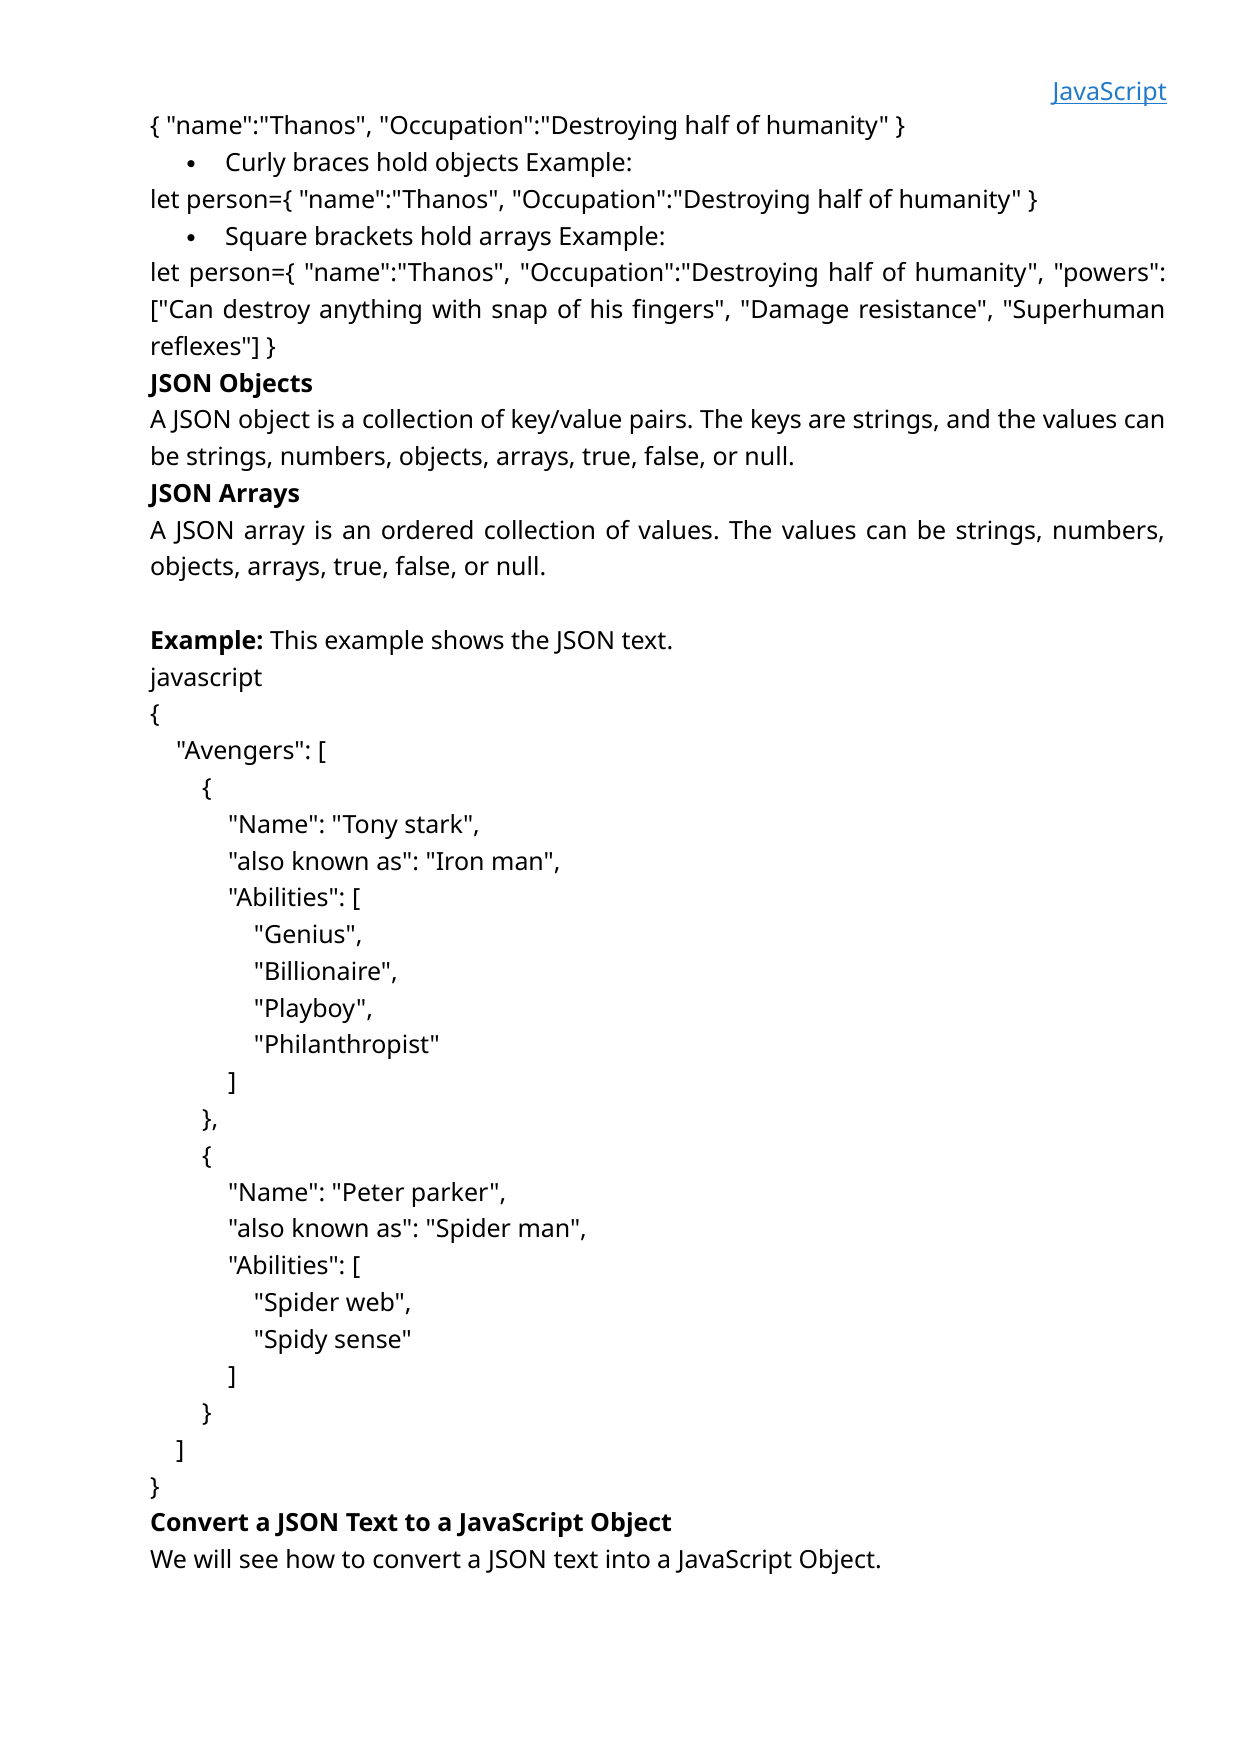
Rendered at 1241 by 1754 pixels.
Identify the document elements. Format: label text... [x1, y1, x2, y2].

text "Billionaire", [150, 953, 1167, 988]
text Example: This example shows the JSON text. [150, 623, 1167, 657]
list Square brackets hold arrays Example: [187, 218, 1167, 252]
text "Abilities": [ [150, 880, 1167, 914]
text "Avengers": [ [150, 733, 1167, 767]
text } [150, 1395, 1167, 1429]
text javascript [150, 659, 1167, 693]
text "Genius", [150, 917, 1167, 951]
text { [150, 770, 1167, 804]
text "Spidy sense" [150, 1321, 1167, 1355]
text ] [150, 1064, 1167, 1098]
text "also known as": "Iron man", [150, 843, 1167, 877]
text ] [150, 1358, 1167, 1392]
text "also known as": "Spider man", [150, 1211, 1167, 1245]
text { "name":"Thanos", "Occupation":"Destroying half of humanity" } [150, 108, 1167, 142]
text { [150, 696, 1167, 730]
text let person={ "name":"Thanos", "Occupation":"Destroying half of humanity" } [150, 181, 1167, 215]
text "Name": "Tony stark", [150, 806, 1167, 841]
text A JSON array is an ordered collection of values. The values can be strings, numbers, objects, arrays, true, false, or null. [150, 512, 1167, 583]
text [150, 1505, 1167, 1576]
text { [150, 1137, 1167, 1171]
text "Name": "Peter parker", [150, 1174, 1167, 1208]
text let person={ "name":"Thanos", "Occupation":"Destroying half of humanity", "powers": ["Can destroy anything with snap of his fingers", "Damage resistance", "Superhuman reflexes"] } [150, 255, 1167, 362]
text "Philanthropist" [150, 1027, 1167, 1061]
text JSON Objects [150, 365, 1167, 399]
text "Playboy", [150, 990, 1167, 1024]
text ] [150, 1432, 1167, 1466]
text } [150, 1468, 1167, 1502]
text JSON Arrays [150, 476, 1167, 509]
list Curly braces hold objects Example: [187, 144, 1167, 179]
text }, [150, 1101, 1167, 1135]
text "Spider web", [150, 1284, 1167, 1318]
text "Abilities": [ [150, 1248, 1167, 1282]
text A JSON object is a collection of key/value pairs. The keys are strings, and the values can be strings, numbers, objects, arrays, true, false, or null. [150, 402, 1167, 473]
